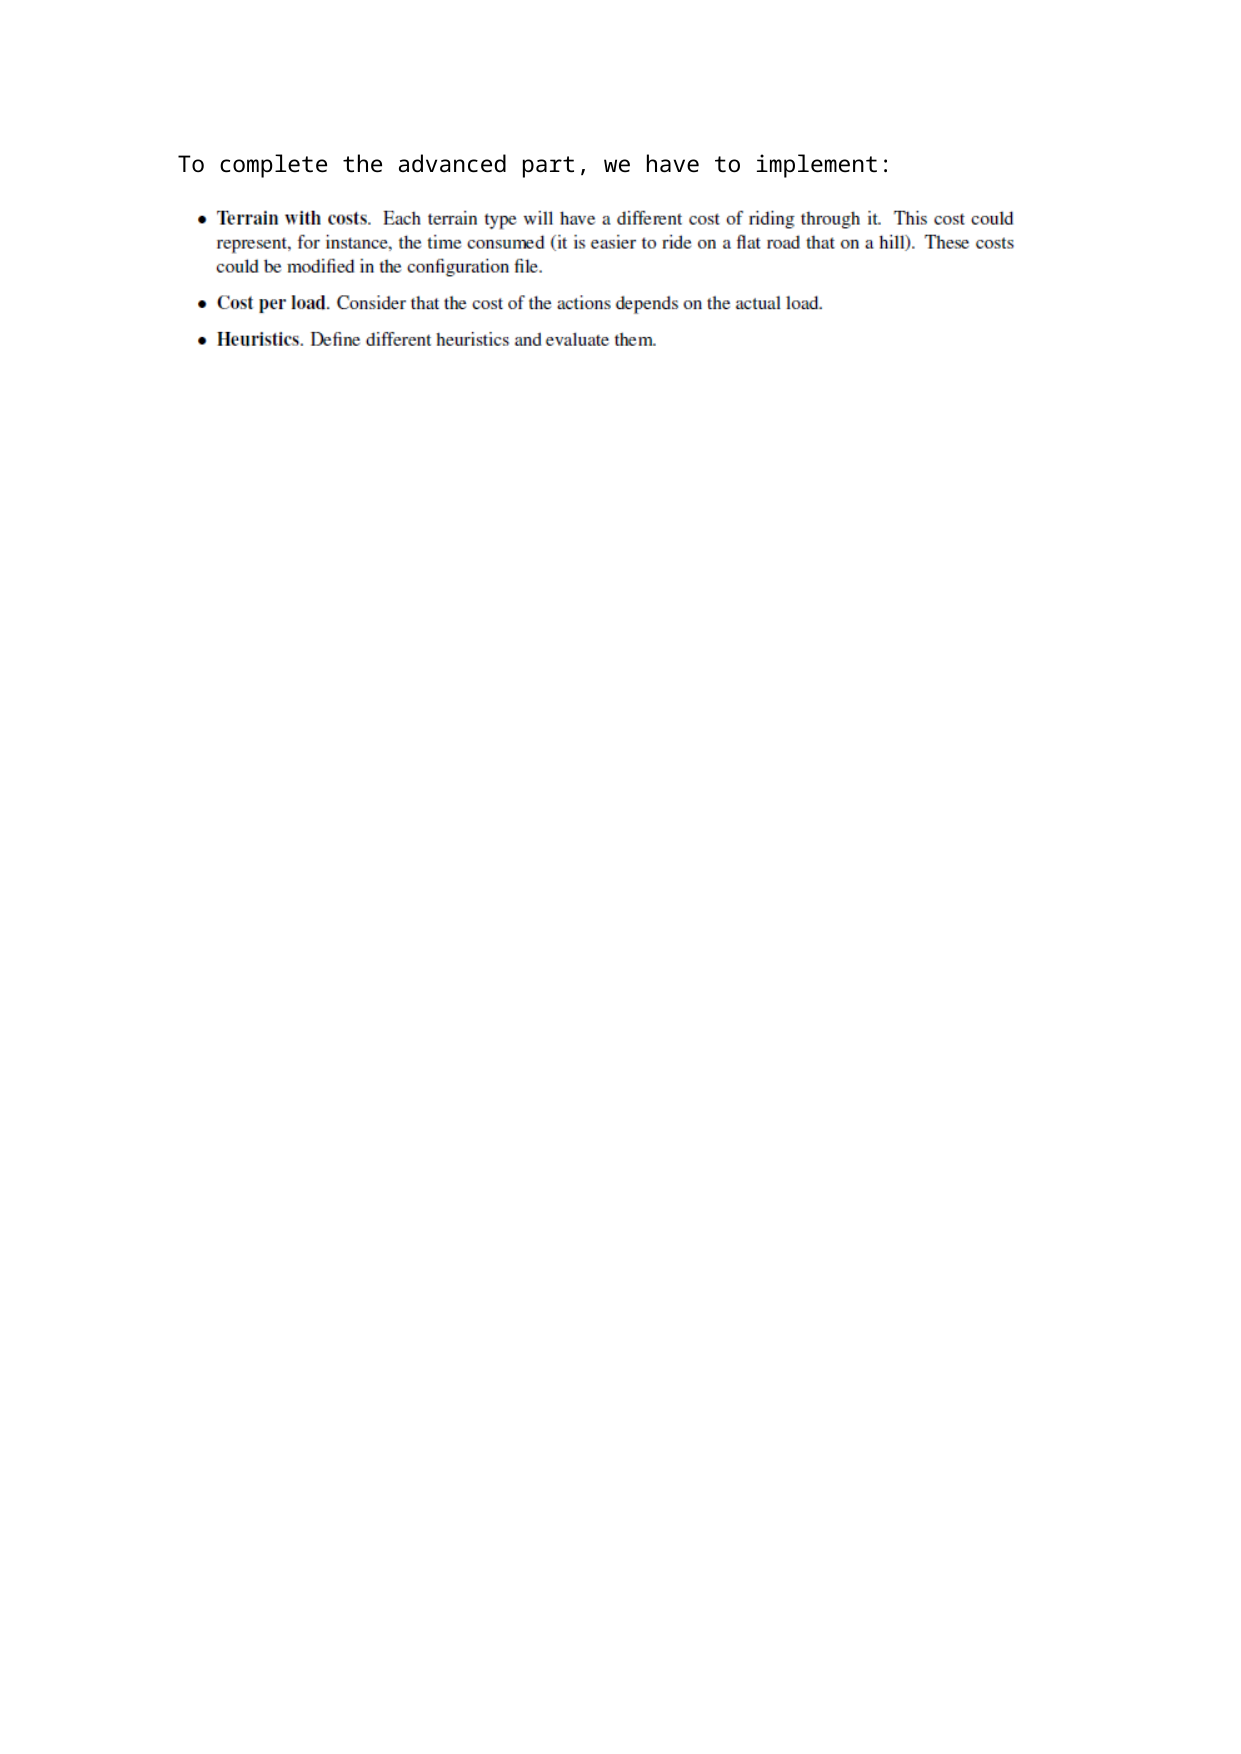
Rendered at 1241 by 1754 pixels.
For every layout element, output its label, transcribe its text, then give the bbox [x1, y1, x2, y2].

picture [177, 198, 1026, 356]
text To complete the advanced part, we have to implement: [177, 148, 1063, 179]
